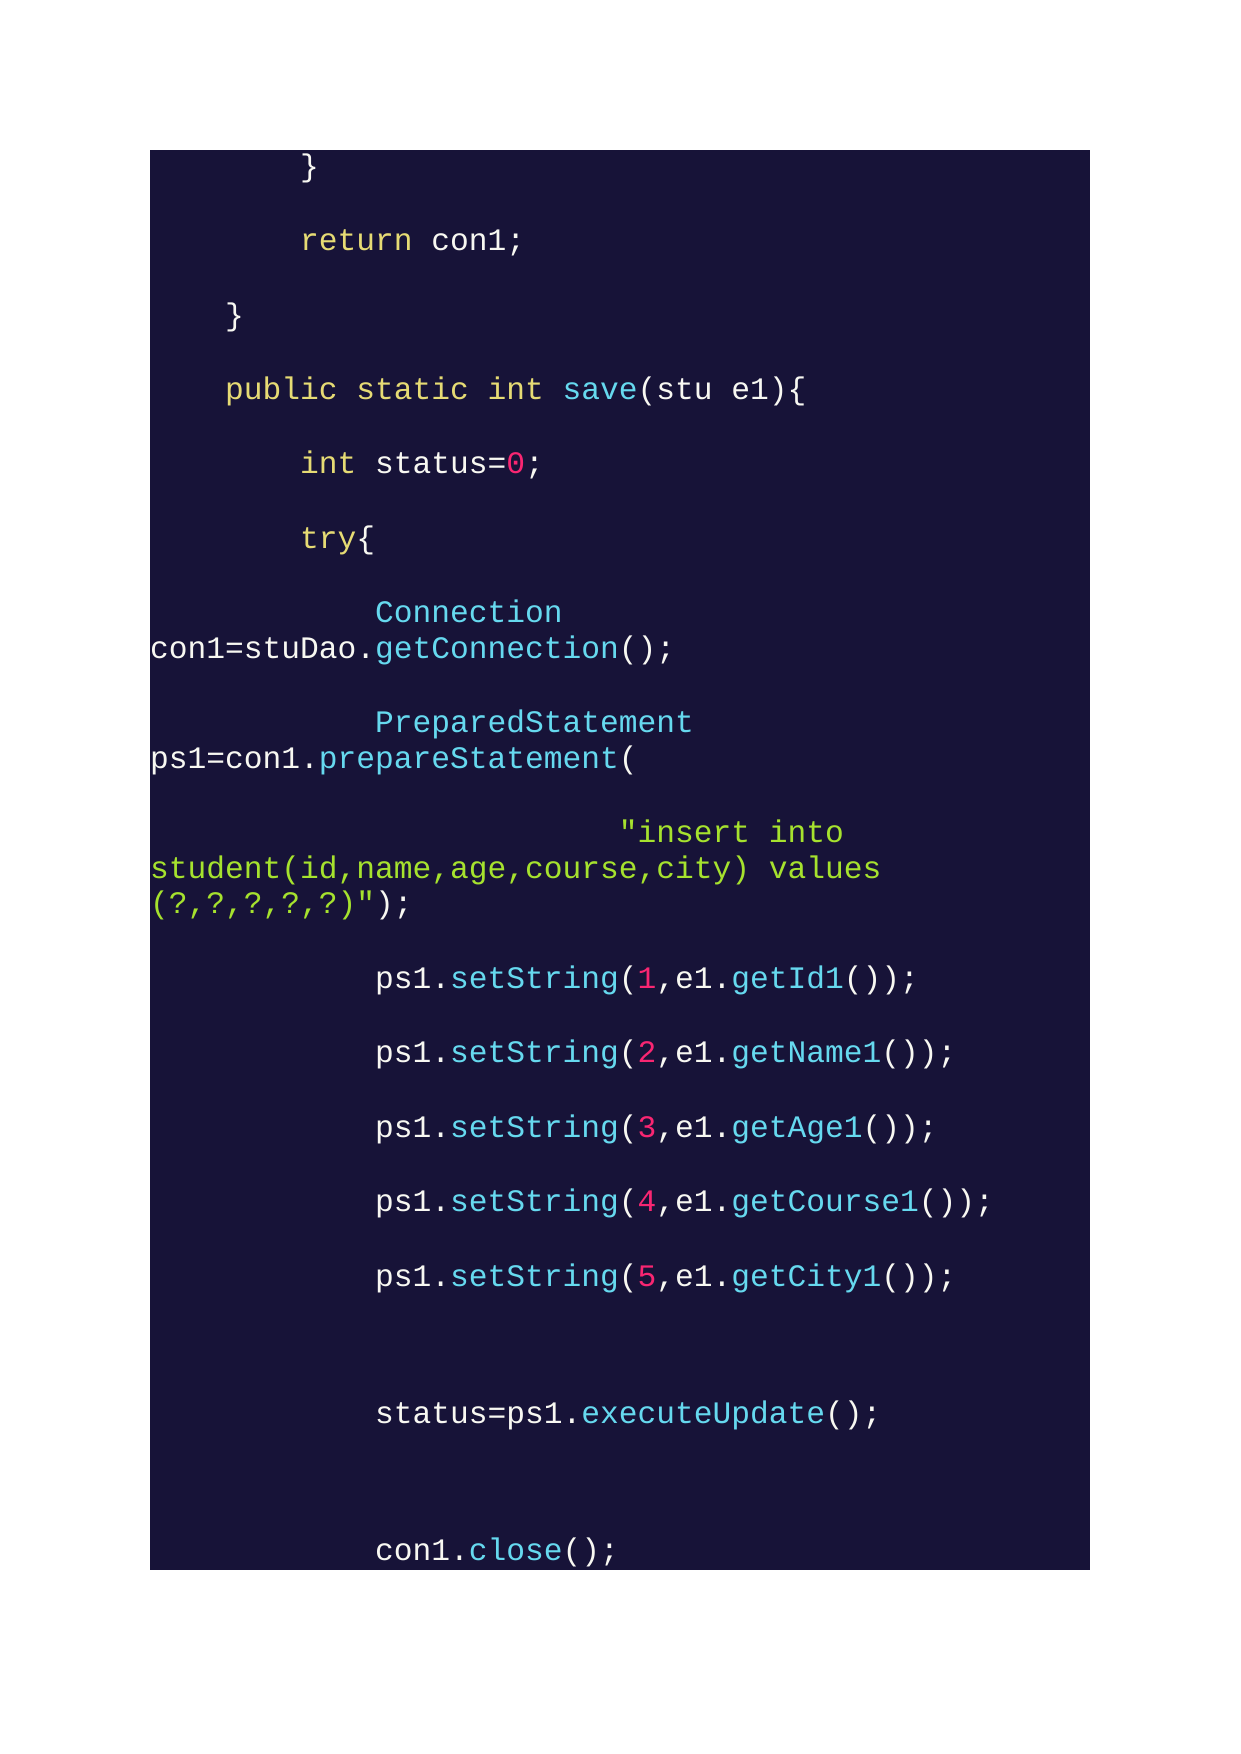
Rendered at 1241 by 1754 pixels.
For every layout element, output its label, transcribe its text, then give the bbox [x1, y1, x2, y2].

text ps1.setString(3,e1.getAge1()); [150, 1111, 1090, 1146]
text } [150, 150, 1090, 185]
text Connection con1=stuDao.getConnection(); [150, 597, 1090, 668]
text ps1.setString(1,e1.getId1()); [150, 962, 1090, 997]
text ps1.setString(5,e1.getCity1()); [150, 1260, 1090, 1295]
text PreparedStatement ps1=con1.prepareStatement( [150, 707, 1090, 778]
text ps1.setString(2,e1.getName1()); [150, 1036, 1090, 1072]
text con1.close(); [150, 1534, 1090, 1570]
text ps1.setString(4,e1.getCourse1()); [150, 1185, 1090, 1221]
text status=ps1.executeUpdate(); [150, 1397, 1090, 1432]
text try{ [150, 522, 1090, 558]
text "insert into student(id,name,age,course,city) values (?,?,?,?,?)"); [150, 817, 1090, 923]
text return con1; [150, 224, 1090, 260]
text } [150, 299, 1090, 334]
text int status=0; [150, 448, 1090, 483]
text public static int save(stu e1){ [150, 373, 1090, 409]
